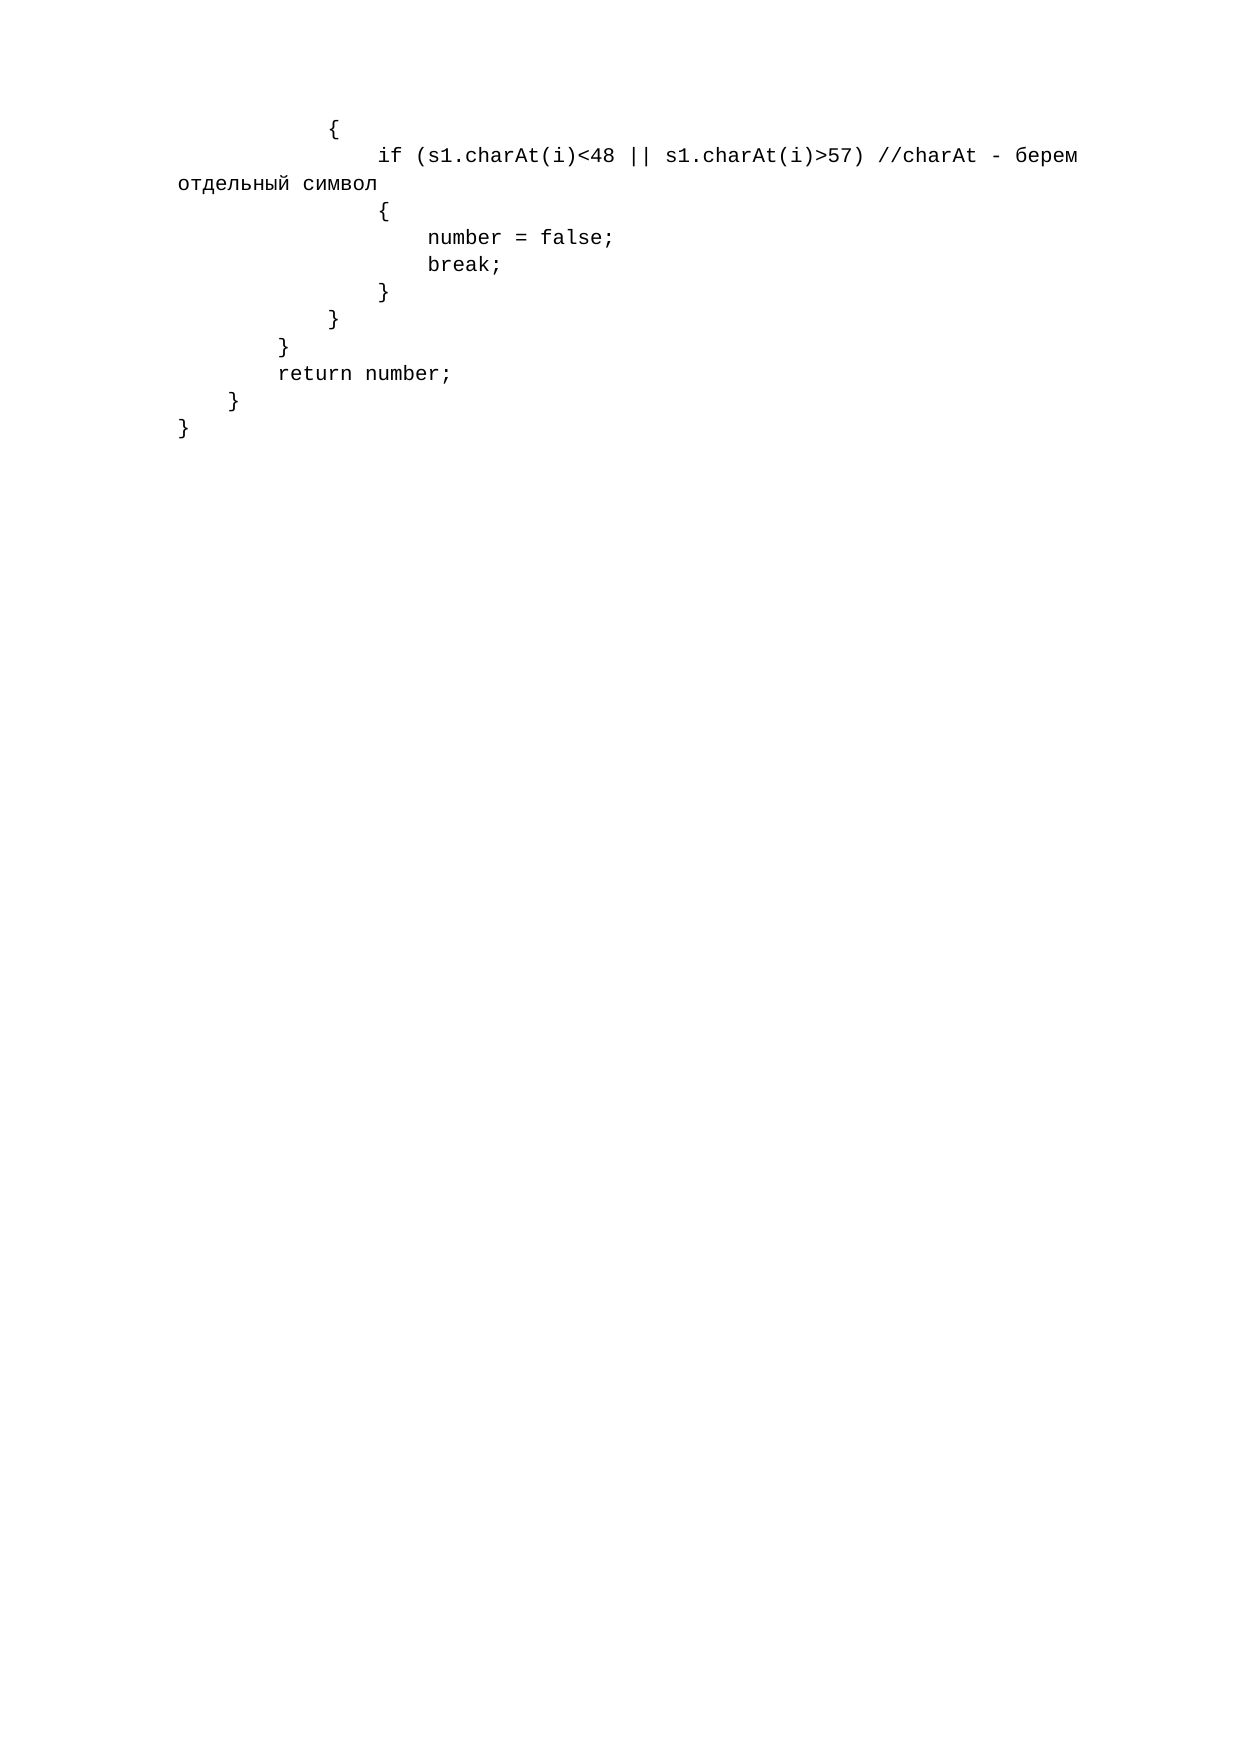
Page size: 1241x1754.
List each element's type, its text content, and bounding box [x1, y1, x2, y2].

text } [177, 281, 1152, 305]
text } [177, 308, 1152, 332]
text { [177, 118, 1152, 142]
text } [177, 390, 1152, 414]
text number = false; [177, 227, 1152, 251]
text } [177, 417, 1152, 441]
text { [177, 200, 1152, 223]
text } [177, 336, 1152, 359]
text if (s1.charAt(i)<48 || s1.charAt(i)>57) //charAt - берем отдельный символ [177, 145, 1152, 196]
text break; [177, 254, 1152, 278]
text return number; [177, 363, 1152, 386]
